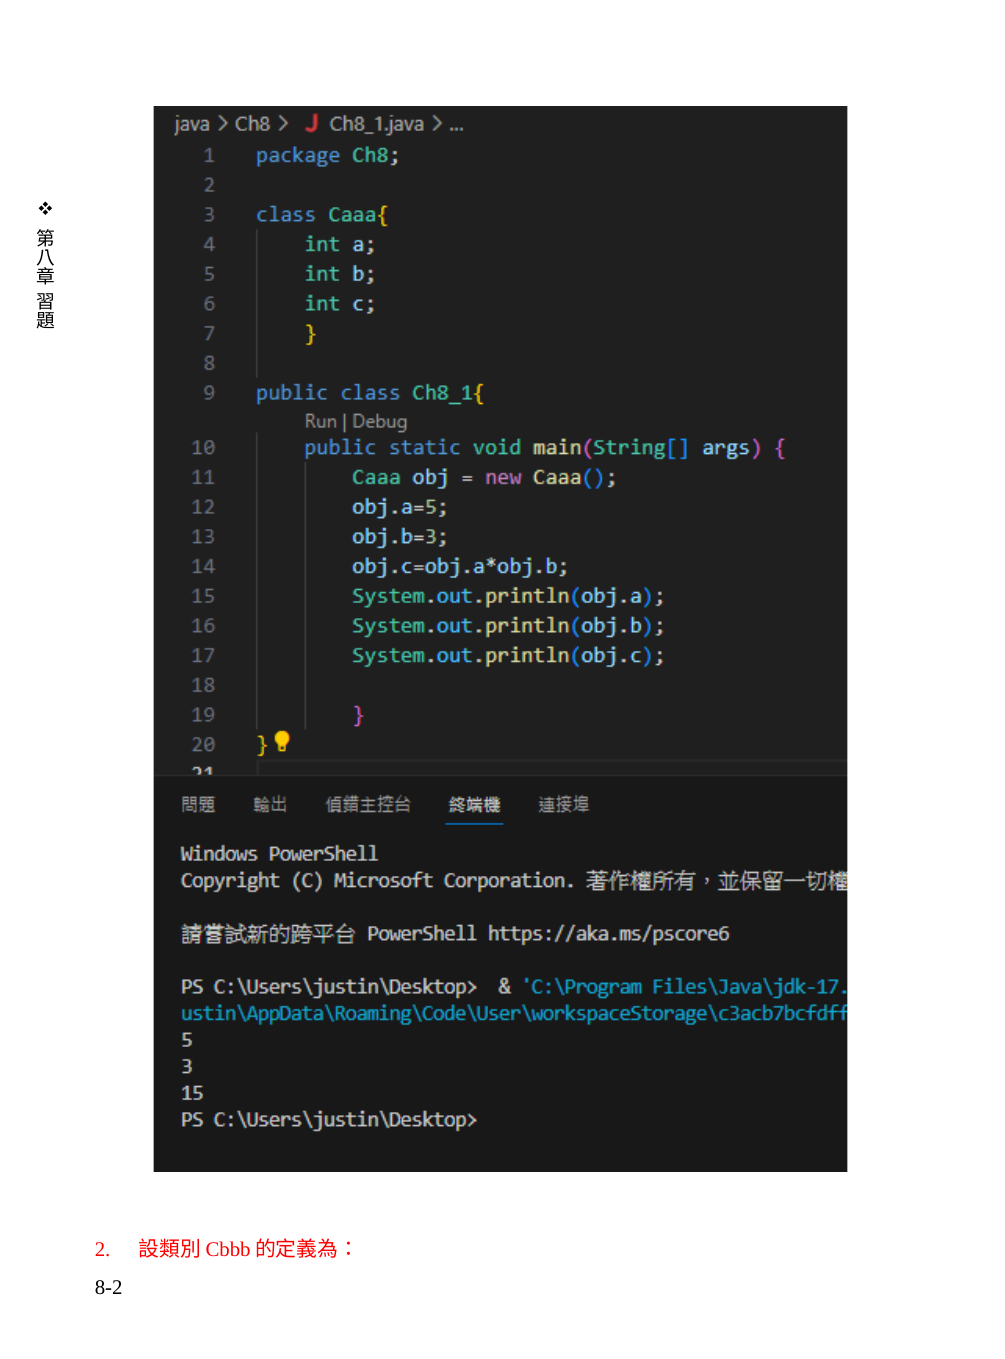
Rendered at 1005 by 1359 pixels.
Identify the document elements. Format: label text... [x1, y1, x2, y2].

text 設類別Cbbb的定義為： [94, 1224, 886, 1262]
picture [153, 106, 848, 1172]
